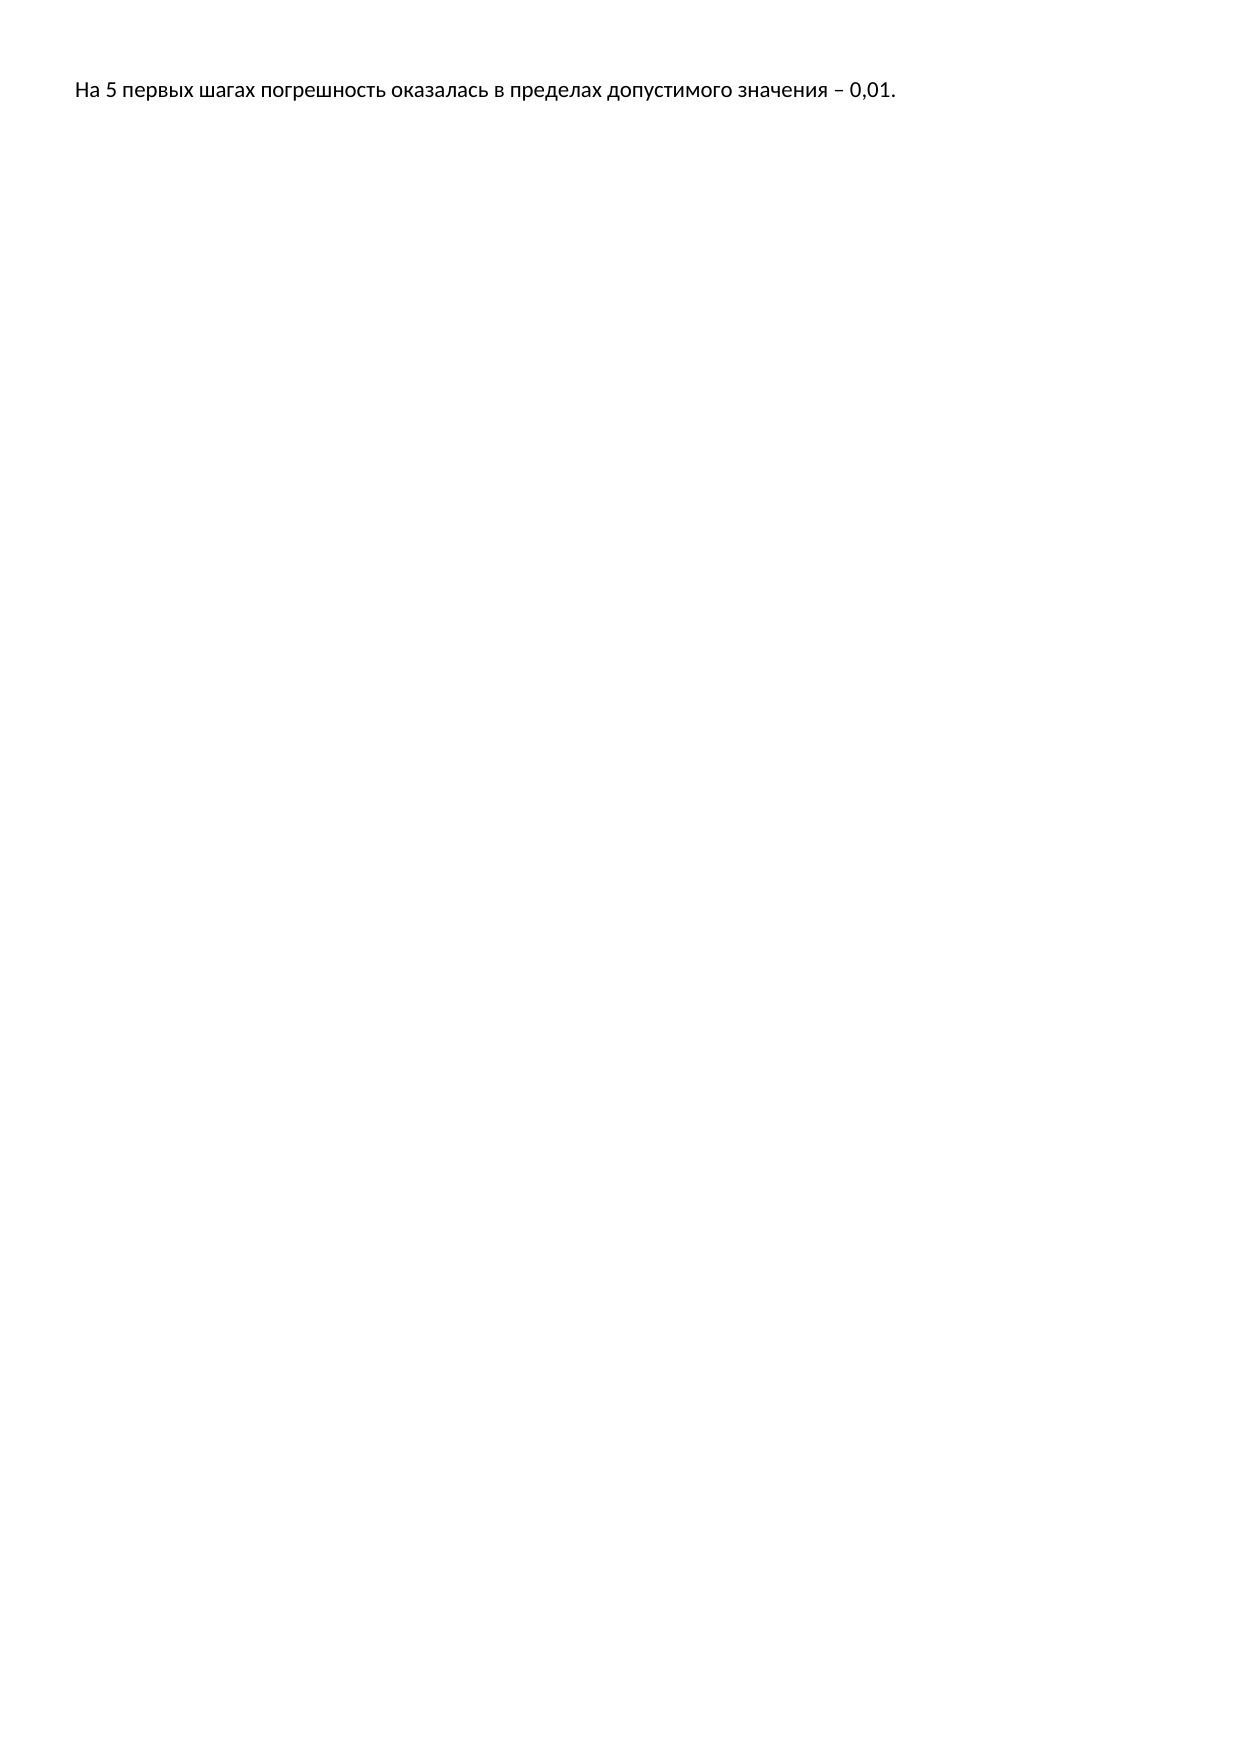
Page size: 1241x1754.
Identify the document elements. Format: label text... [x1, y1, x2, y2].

text На 5 первых шагах погрешность оказалась в пределах допустимого значения – 0,01. [75, 75, 1165, 103]
